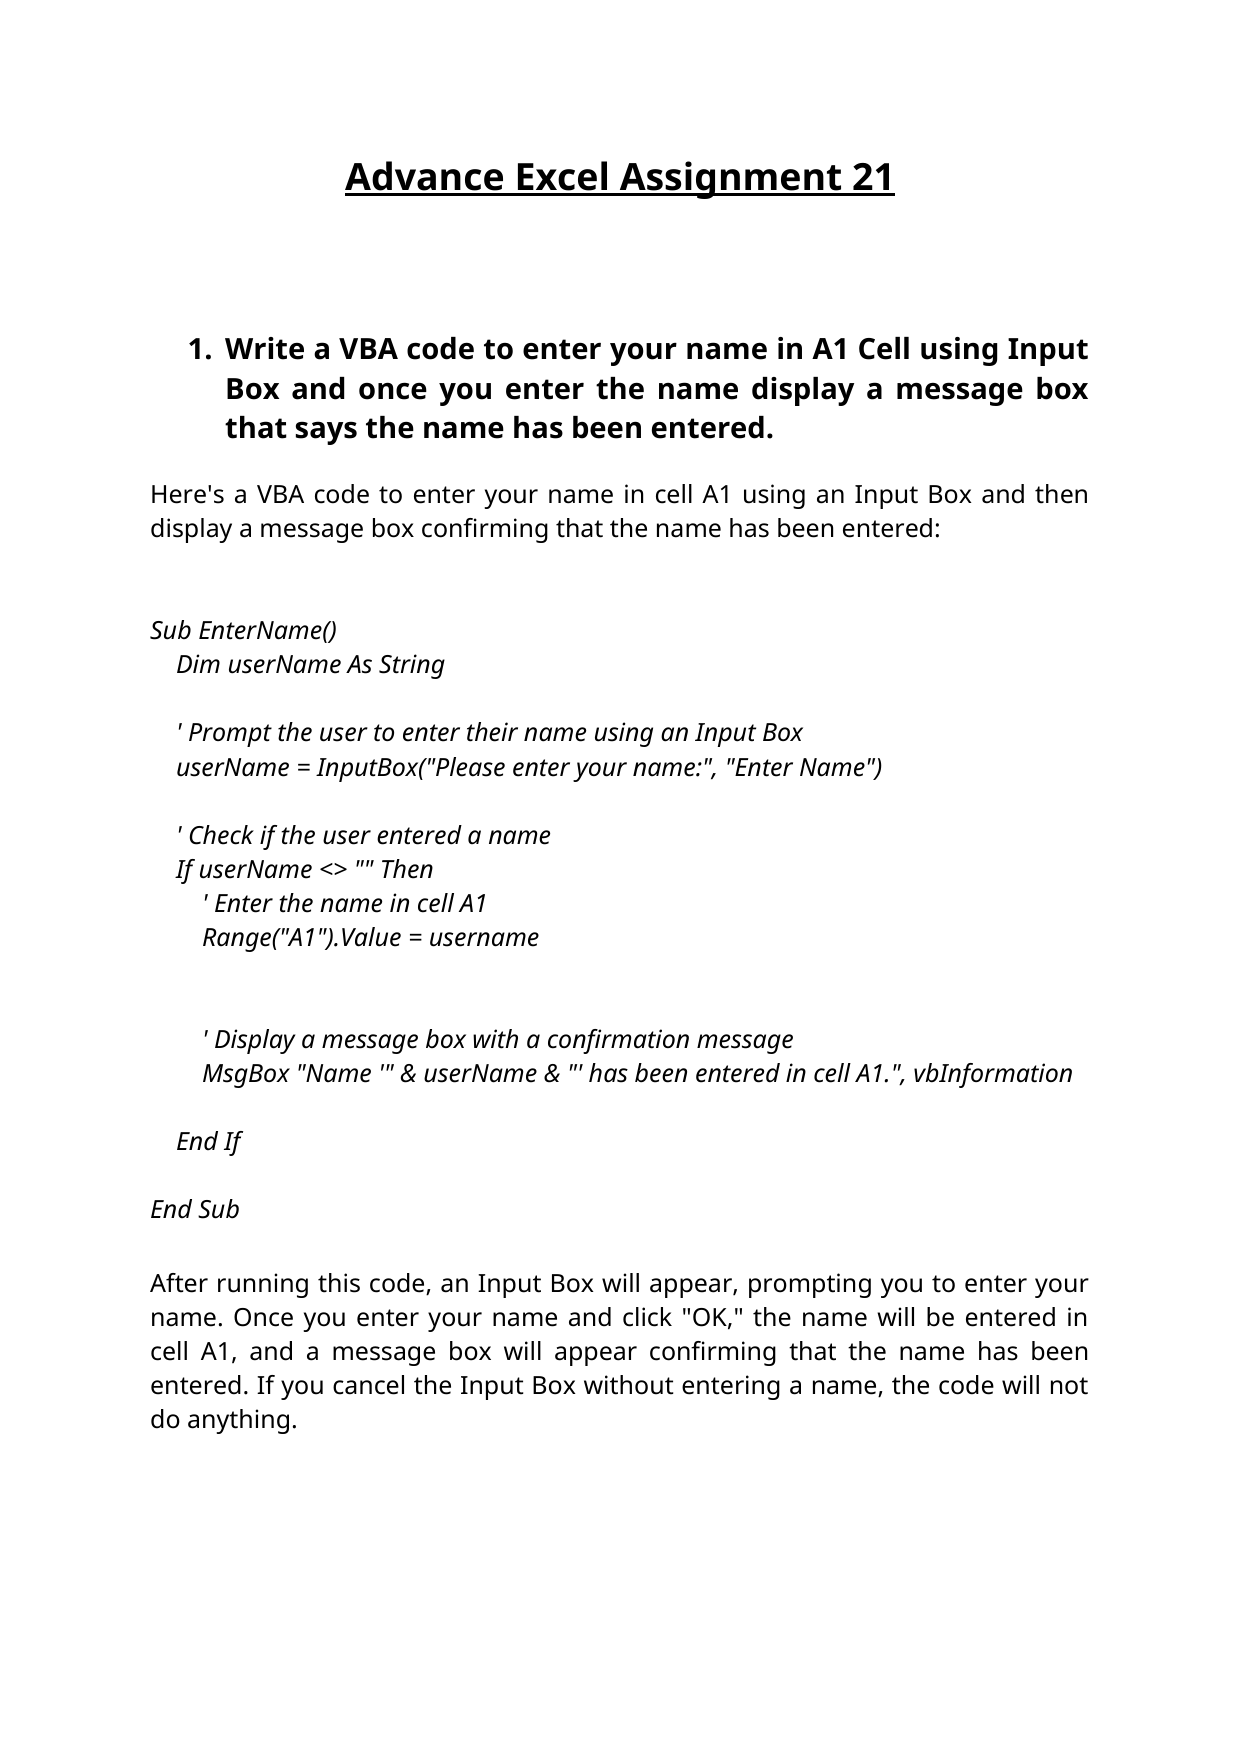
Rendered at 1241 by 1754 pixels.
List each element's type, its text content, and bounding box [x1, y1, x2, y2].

text If userName <> "" Then [150, 851, 1090, 885]
text ' Display a message box with a confirmation message [150, 1022, 1090, 1056]
text Dim userName As String [150, 647, 1090, 681]
text userName = InputBox("Please enter your name:", "Enter Name") [150, 749, 1090, 783]
text Advance Excel Assignment 21 [150, 150, 1090, 201]
text Sub EnterName() [150, 613, 1090, 647]
text Here's a VBA code to enter your name in cell A1 using an Input Box and then display a message box confirming that the name has been entered: [150, 477, 1090, 545]
text After running this code, an Input Box will appear, prompting you to enter your name. Once you enter your name and click "OK," the name will be entered in cell A1, and a message box will appear confirming that the name has been entered. If you cancel the Input Box without entering a name, the code will not do anything. [150, 1266, 1090, 1436]
list Write a VBA code to enter your name in A1 Cell using Input Box and once you enter the name display a message box that says the name has been entered. [187, 328, 1090, 447]
text ' Check if the user entered a name [150, 817, 1090, 851]
text MsgBox "Name '" & userName & "' has been entered in cell A1.", vbInformation [150, 1056, 1090, 1090]
text ' Prompt the user to enter their name using an Input Box [150, 715, 1090, 749]
text Range("A1").Value = username [150, 919, 1090, 953]
text ' Enter the name in cell A1 [150, 885, 1090, 919]
text End Sub [150, 1192, 1090, 1226]
text End If [150, 1124, 1090, 1158]
